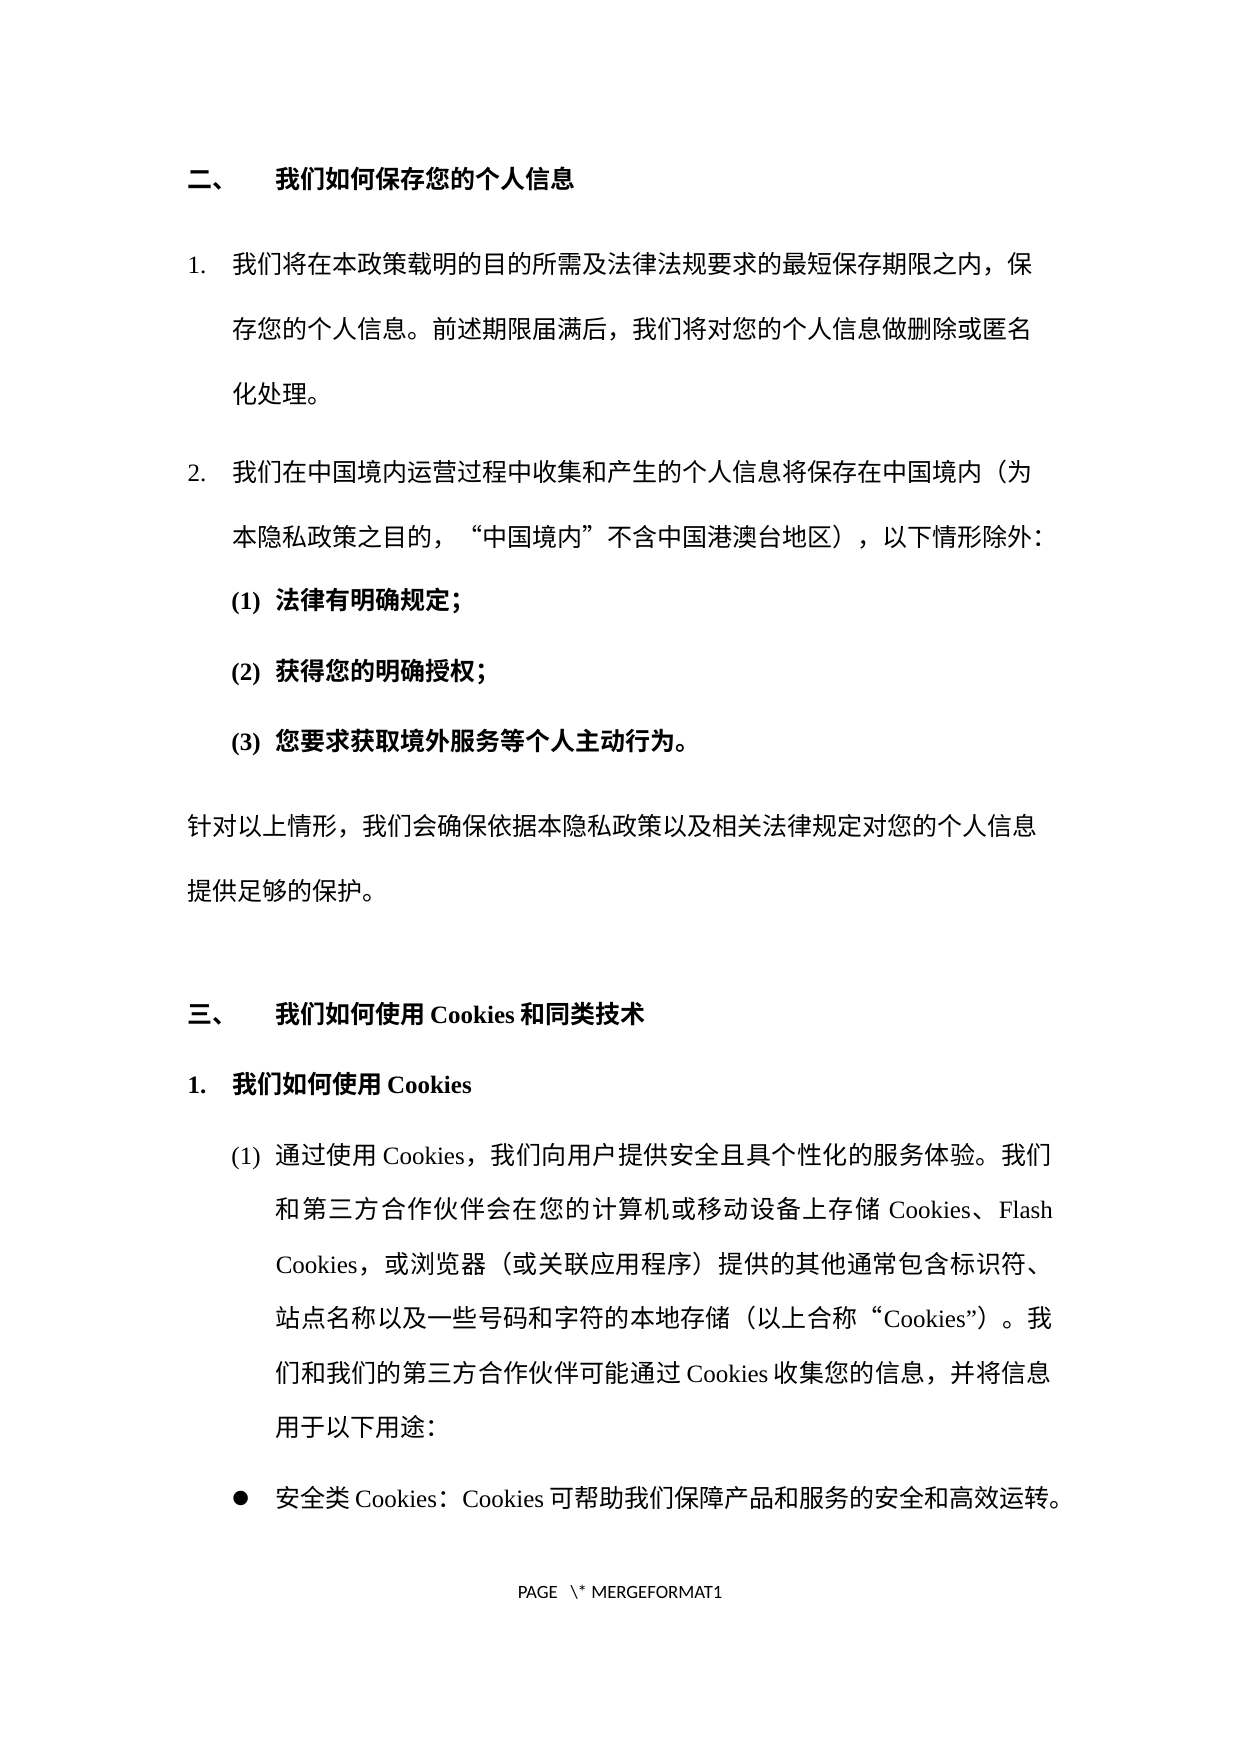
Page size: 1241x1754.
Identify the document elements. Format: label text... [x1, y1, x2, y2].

list 我们如何保存您的个人信息 [187, 160, 1053, 196]
list 我们在中国境内运营过程中收集和产生的个人信息将保存在中国境内（为本隐私政策之目的，“中国境内”不含中国港澳台地区），以下情形除外： [187, 438, 1053, 568]
list 您要求获取境外服务等个人主动行为。 [231, 722, 1053, 758]
list 我们将在本政策载明的目的所需及法律法规要求的最短保存期限之内，保存您的个人信息。前述期限届满后，我们将对您的个人信息做删除或匿名化处理。 [187, 231, 1053, 426]
list 法律有明确规定； [231, 581, 1053, 617]
list 获得您的明确授权； [231, 651, 1053, 687]
list 我们如何使用Cookies [187, 1065, 1053, 1101]
list 通过使用Cookies，我们向用户提供安全且具个性化的服务体验。我们和第三方合作伙伴会在您的计算机或移动设备上存储Cookies、Flash Cookies，或浏览器（或关联应用程序）提供的其他通常包含标识符、站点名称以及一些号码和字符的本地存储（以上合称“Cookies”）。我们和我们的第三方合作伙伴可能通过Cookies收集您的信息，并将信息用于以下用途： [231, 1136, 1053, 1444]
list 安全类Cookies：Cookies可帮助我们保障产品和服务的安全和高效运转。 [231, 1478, 1053, 1514]
list 针对以上情形，我们会确保依据本隐私政策以及相关法律规定对您的个人信息提供足够的保护。 [187, 792, 1053, 922]
list 我们如何使用Cookies和同类技术 [187, 994, 1053, 1031]
